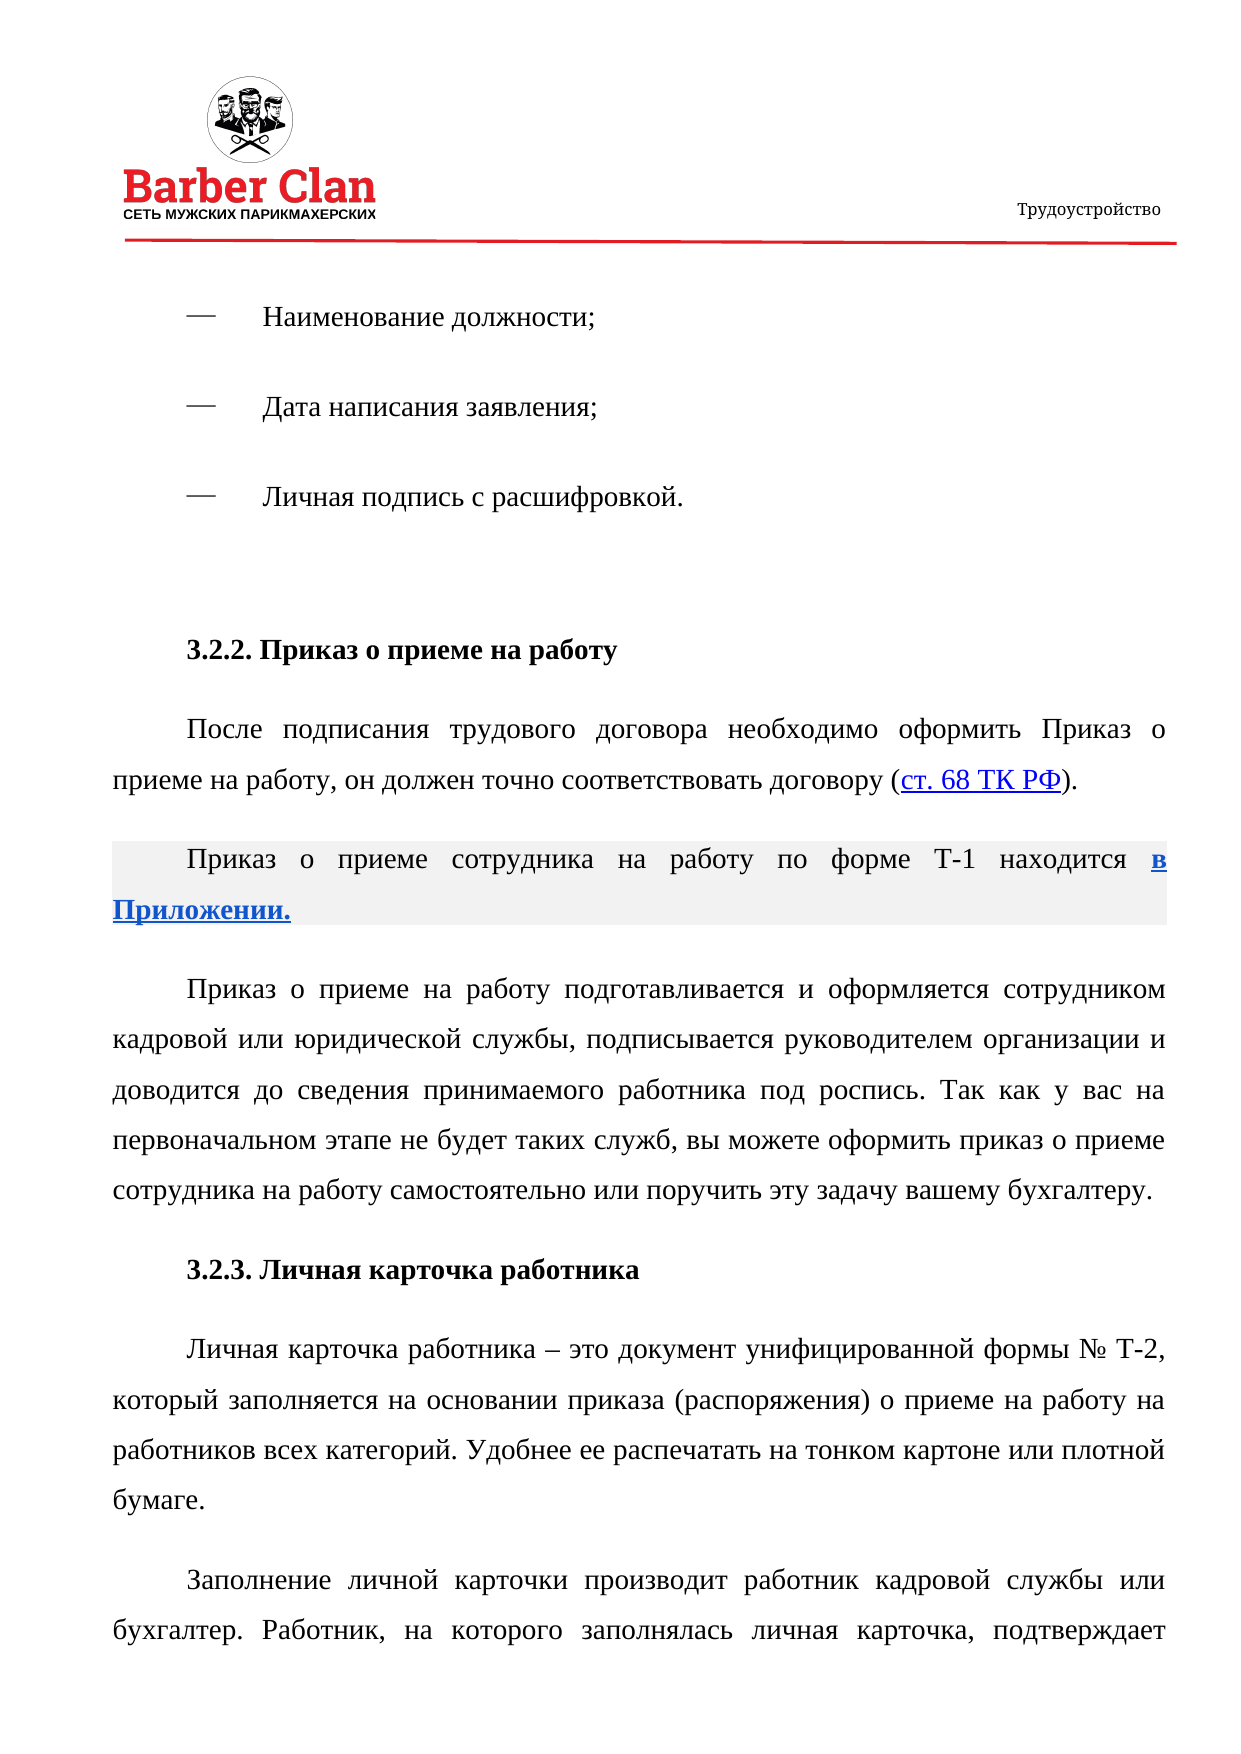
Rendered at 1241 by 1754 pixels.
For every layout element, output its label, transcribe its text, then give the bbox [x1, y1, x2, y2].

text После подписания трудового договора необходимо оформить Приказ о приеме на работу, он должен точно соответствовать договору (ст. 68 ТК РФ). [112, 712, 1167, 796]
list Наименование должности; [112, 284, 1167, 343]
text Приказ о приеме сотрудника на работу по форме Т-1 находится в Приложении. [112, 841, 1167, 925]
picture [123, 76, 376, 219]
text 3.2.3. Личная карточка работника [112, 1252, 1167, 1286]
list Дата написания заявления; [112, 373, 1167, 433]
text Приказ о приеме на работу подготавливается и оформляется сотрудником кадровой или юридической службы, подписывается руководителем организации и доводится до сведения принимаемого работника под роспись. Так как у вас на первоначальном этапе не будет таких служб, вы можете оформить приказ о приеме сотрудника на работу самостоятельно или поручить эту задачу вашему бухгалтеру. [112, 971, 1167, 1206]
text 3.2.2. Приказ о приеме на работу [112, 632, 1167, 666]
list Личная подпись с расшифровкой. [112, 463, 1167, 523]
text Личная карточка работника – это документ унифицированной формы № Т-2, который заполняется на основании приказа (распоряжения) о приеме на работу на работников всех категорий. Удобнее ее распечатать на тонком картоне или плотной бумаге. [112, 1331, 1167, 1516]
